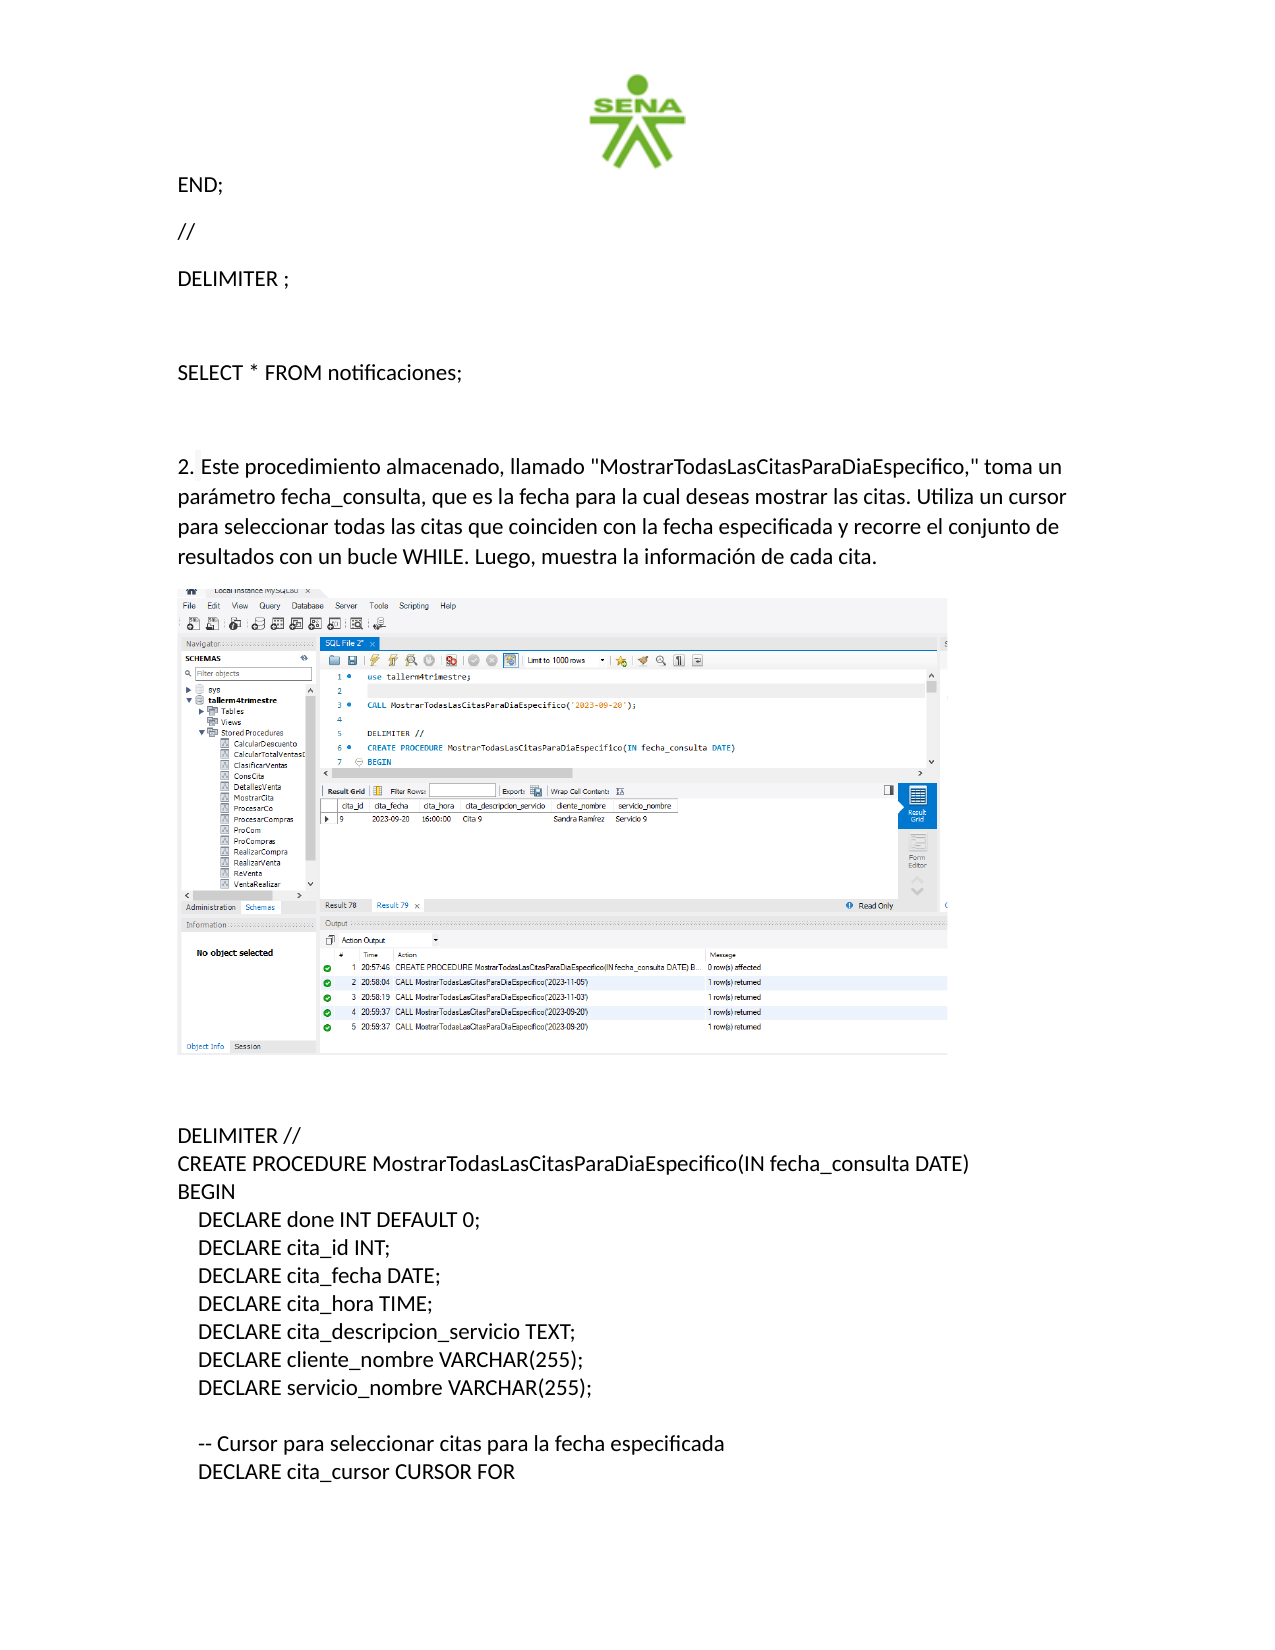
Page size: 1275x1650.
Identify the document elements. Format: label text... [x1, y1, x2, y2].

text SELECT * FROM notificaciones; [177, 358, 1098, 386]
text DECLARE cita_hora TIME; [177, 1289, 1098, 1317]
picture [177, 589, 948, 1055]
text DELIMITER ; [177, 264, 1098, 292]
text DECLARE done INT DEFAULT 0; [177, 1205, 1098, 1233]
text DECLARE cita_cursor CURSOR FOR [177, 1457, 1098, 1485]
text // [177, 217, 1098, 246]
text -- Cursor para seleccionar citas para la fecha especificada [177, 1429, 1098, 1457]
text DELIMITER // [177, 1121, 1098, 1149]
text DECLARE cita_descripcion_servicio TEXT; [177, 1317, 1098, 1345]
text BEGIN [177, 1177, 1098, 1205]
text DECLARE cliente_nombre VARCHAR(255); [177, 1345, 1098, 1373]
text END; [177, 171, 1098, 199]
text DECLARE servicio_nombre VARCHAR(255); [177, 1373, 1098, 1401]
text DECLARE cita_id INT; [177, 1233, 1098, 1261]
text DECLARE cita_fecha DATE; [177, 1261, 1098, 1289]
text 2. Este procedimiento almacenado, llamado "MostrarTodasLasCitasParaDiaEspecifico," toma un parámetro fecha_consulta, que es la fecha para la cual deseas mostrar las citas. Utiliza un cursor para seleccionar todas las citas que coinciden con la fecha especificada y recorre el conjunto de resultados con un bucle WHILE. Luego, muestra la información de cada cita. [177, 452, 1098, 571]
picture [589, 73, 686, 171]
text CREATE PROCEDURE MostrarTodasLasCitasParaDiaEspecifico(IN fecha_consulta DATE) [177, 1149, 1098, 1177]
